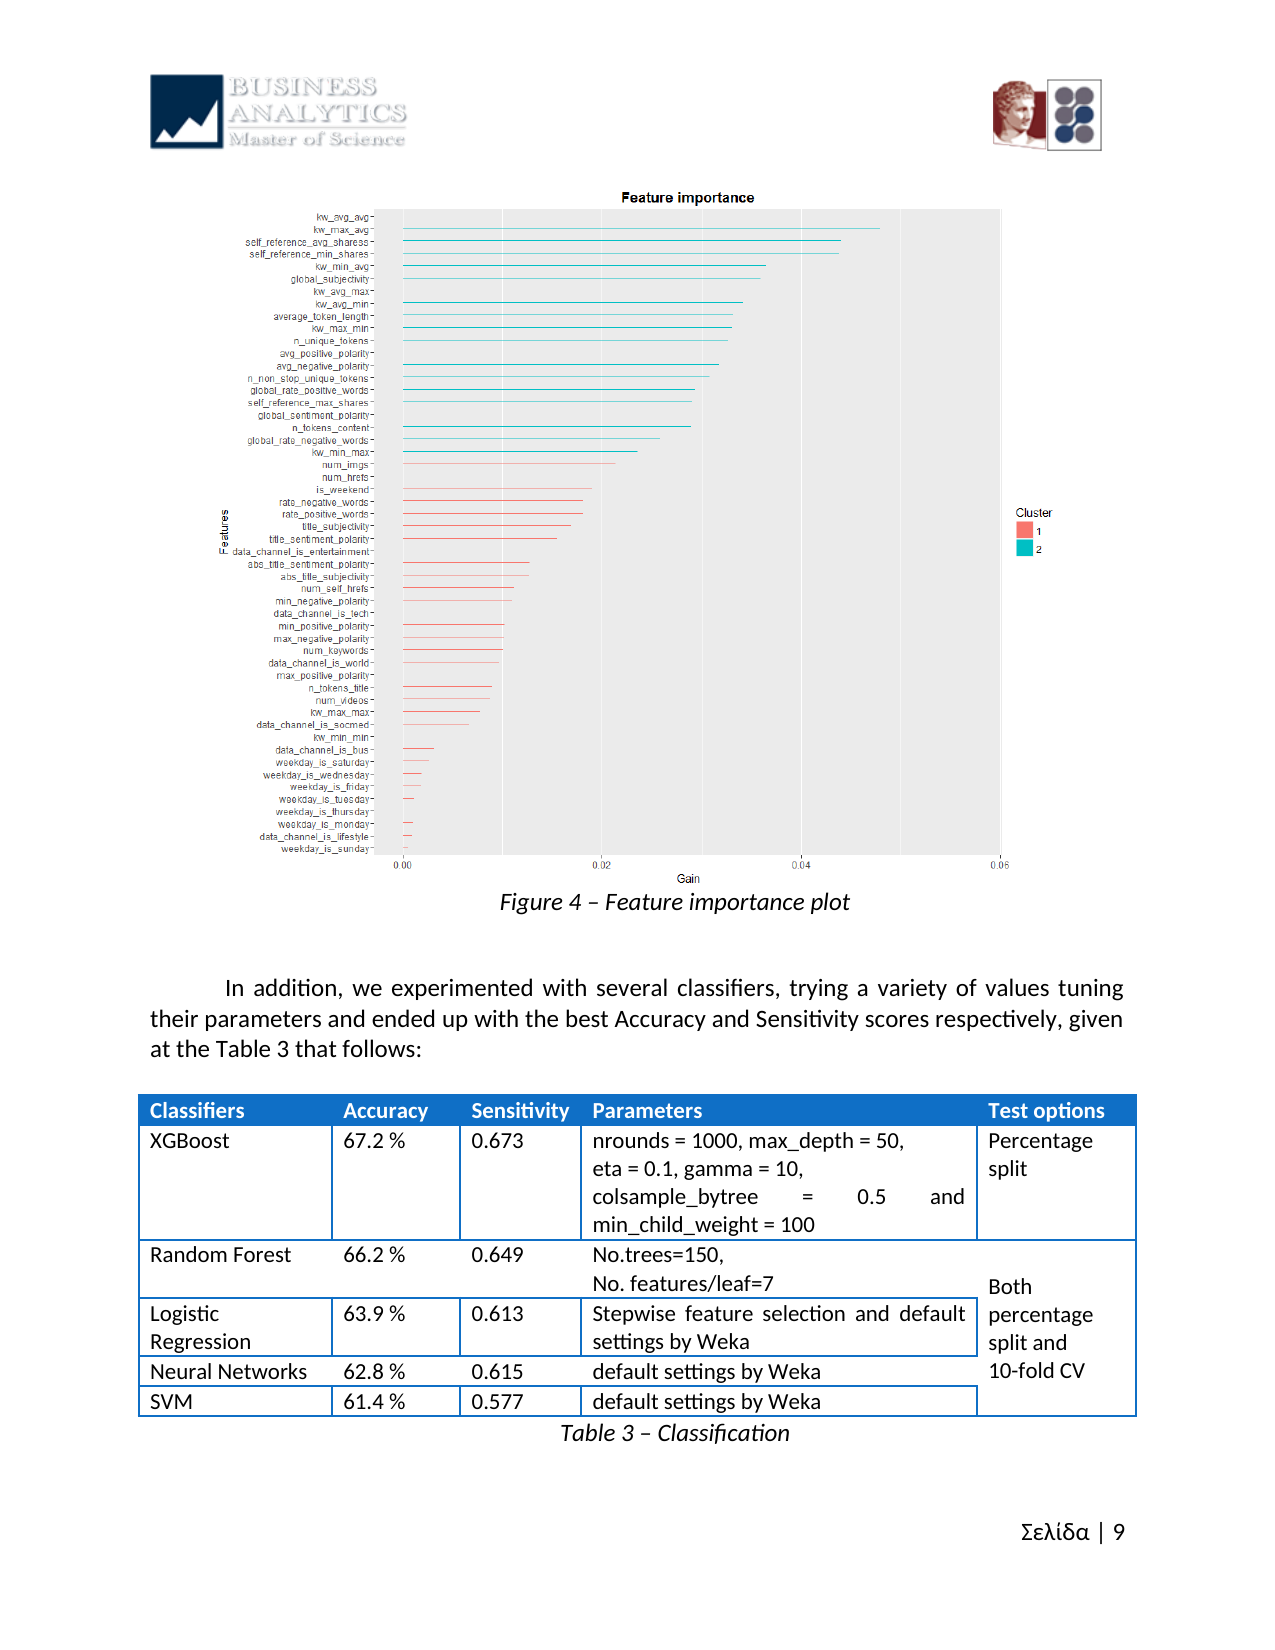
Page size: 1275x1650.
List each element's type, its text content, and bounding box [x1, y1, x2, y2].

table_cell Neural Networks [140, 1357, 332, 1385]
text Figure 4 – Feature importance plot [150, 886, 1125, 917]
table_header Sensitivity [460, 1096, 581, 1124]
table_cell Percentage split [978, 1126, 1135, 1238]
table_cell Random Forest [140, 1241, 332, 1297]
table_cell Both percentage split and 10-fold CV [977, 1241, 1135, 1415]
table_cell 0.673 [461, 1126, 580, 1238]
table_cell SVM [140, 1387, 331, 1415]
table_cell 0.613 [461, 1299, 580, 1355]
table_cell 0.615 [460, 1357, 581, 1385]
table_header Parameters [581, 1096, 977, 1124]
table_cell 0.649 [460, 1241, 581, 1297]
table_cell 0.577 [461, 1387, 580, 1415]
table_cell No.trees=150, No. features/leaf=7 [581, 1241, 977, 1297]
table_cell 66.2 % [332, 1241, 460, 1297]
table_header Accuracy [332, 1096, 460, 1124]
table_cell default settings by Weka [582, 1387, 976, 1415]
picture [150, 74, 422, 153]
text Table 3 – Classification [150, 1417, 1125, 1448]
text In addition, we experimented with several classifiers, trying a variety of values tuning their parameters and ended up with the best Accuracy and Sensitivity scores respectively, given at the Table 3 that follows: [150, 972, 1125, 1064]
table_cell 62.8 % [332, 1357, 460, 1385]
table_cell Stepwise feature selection and default settings by Weka [582, 1299, 976, 1355]
table_cell Logistic Regression [140, 1299, 331, 1355]
picture [993, 78, 1102, 154]
table_cell 61.4 % [333, 1387, 459, 1415]
table_cell nrounds = 1000, max_depth = 50, eta = 0.1, gamma = 10, colsample_bytree = 0.5 and min_child_weight = 100 [582, 1126, 976, 1238]
table_cell 63.9 % [333, 1299, 459, 1355]
table_cell 67.2 % [333, 1126, 459, 1238]
table_header Test options [977, 1096, 1135, 1124]
table_cell XGBoost [140, 1126, 331, 1238]
picture [212, 182, 1063, 887]
table_header Classifiers [140, 1096, 332, 1124]
table_cell default settings by Weka [581, 1357, 977, 1385]
